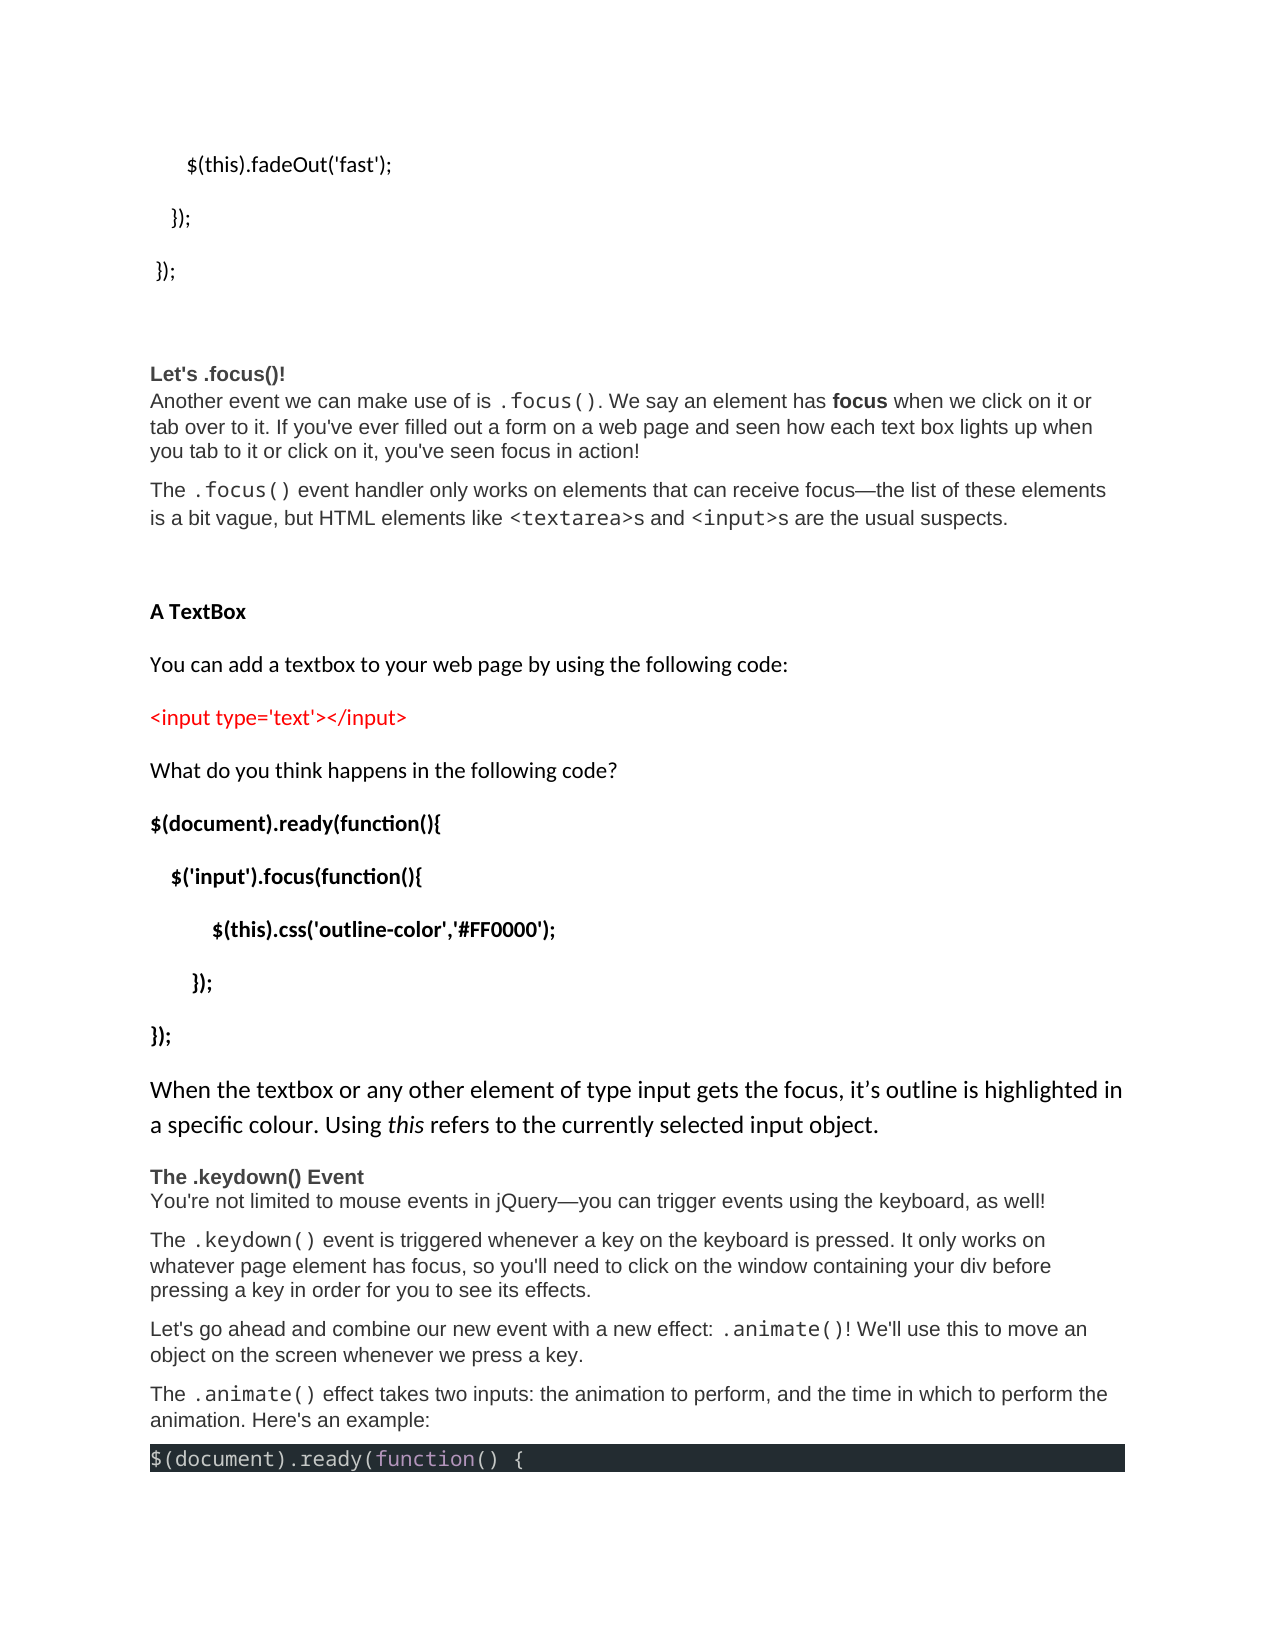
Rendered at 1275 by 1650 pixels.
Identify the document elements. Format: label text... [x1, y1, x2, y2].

text }); [150, 1021, 1125, 1049]
text $('input').focus(function(){ [150, 862, 1125, 890]
text Another event we can make use of is .focus(). We say an element has focus when we click on it or tab over to it. If you've ever filled out a form on a web page and seen how each text box lights up when you tab to it or click on it, you've seen focus in action! [150, 386, 1125, 462]
text A TextBox [150, 597, 1125, 625]
text $(document).ready(function() { [150, 1444, 1125, 1472]
text }); [150, 256, 1125, 284]
text What do you think happens in the following code? [150, 756, 1125, 784]
text The .animate() effect takes two inputs: the animation to perform, and the time in which to perform the animation. Here's an example: [150, 1379, 1125, 1431]
text Let's .focus()! [150, 362, 1125, 386]
text $(document).ready(function(){ [150, 809, 1125, 837]
text When the textbox or any other element of type input gets the focus, it’s outline is highlighted in a specific colour. Using this refers to the currently selected input object. [150, 1074, 1125, 1140]
text You're not limited to mouse events in jQuery—you can trigger events using the keyboard, as well! [150, 1189, 1125, 1213]
text You can add a textbox to your web page by using the following code: [150, 650, 1125, 678]
text $(this).fadeOut('fast'); [150, 150, 1125, 178]
text }); [150, 203, 1125, 231]
text $(this).css('outline-color','#FF0000'); [150, 915, 1125, 943]
text The .focus() event handler only works on elements that can receive focus—the list of these elements is a bit vague, but HTML elements like <textarea>s and <input>s are the usual suspects. [150, 475, 1125, 532]
text The .keydown() Event [150, 1165, 1125, 1189]
text The .keydown() event is triggered whenever a key on the keyboard is pressed. It only works on whatever page element has focus, so you'll need to click on the window containing your div before pressing a key in order for you to see its effects. [150, 1225, 1125, 1302]
text Let's go ahead and combine our new event with a new effect: .animate()! We'll use this to move an object on the screen whenever we press a key. [150, 1314, 1125, 1367]
text <input type='text'></input> [150, 703, 1125, 731]
text }); [150, 968, 1125, 996]
